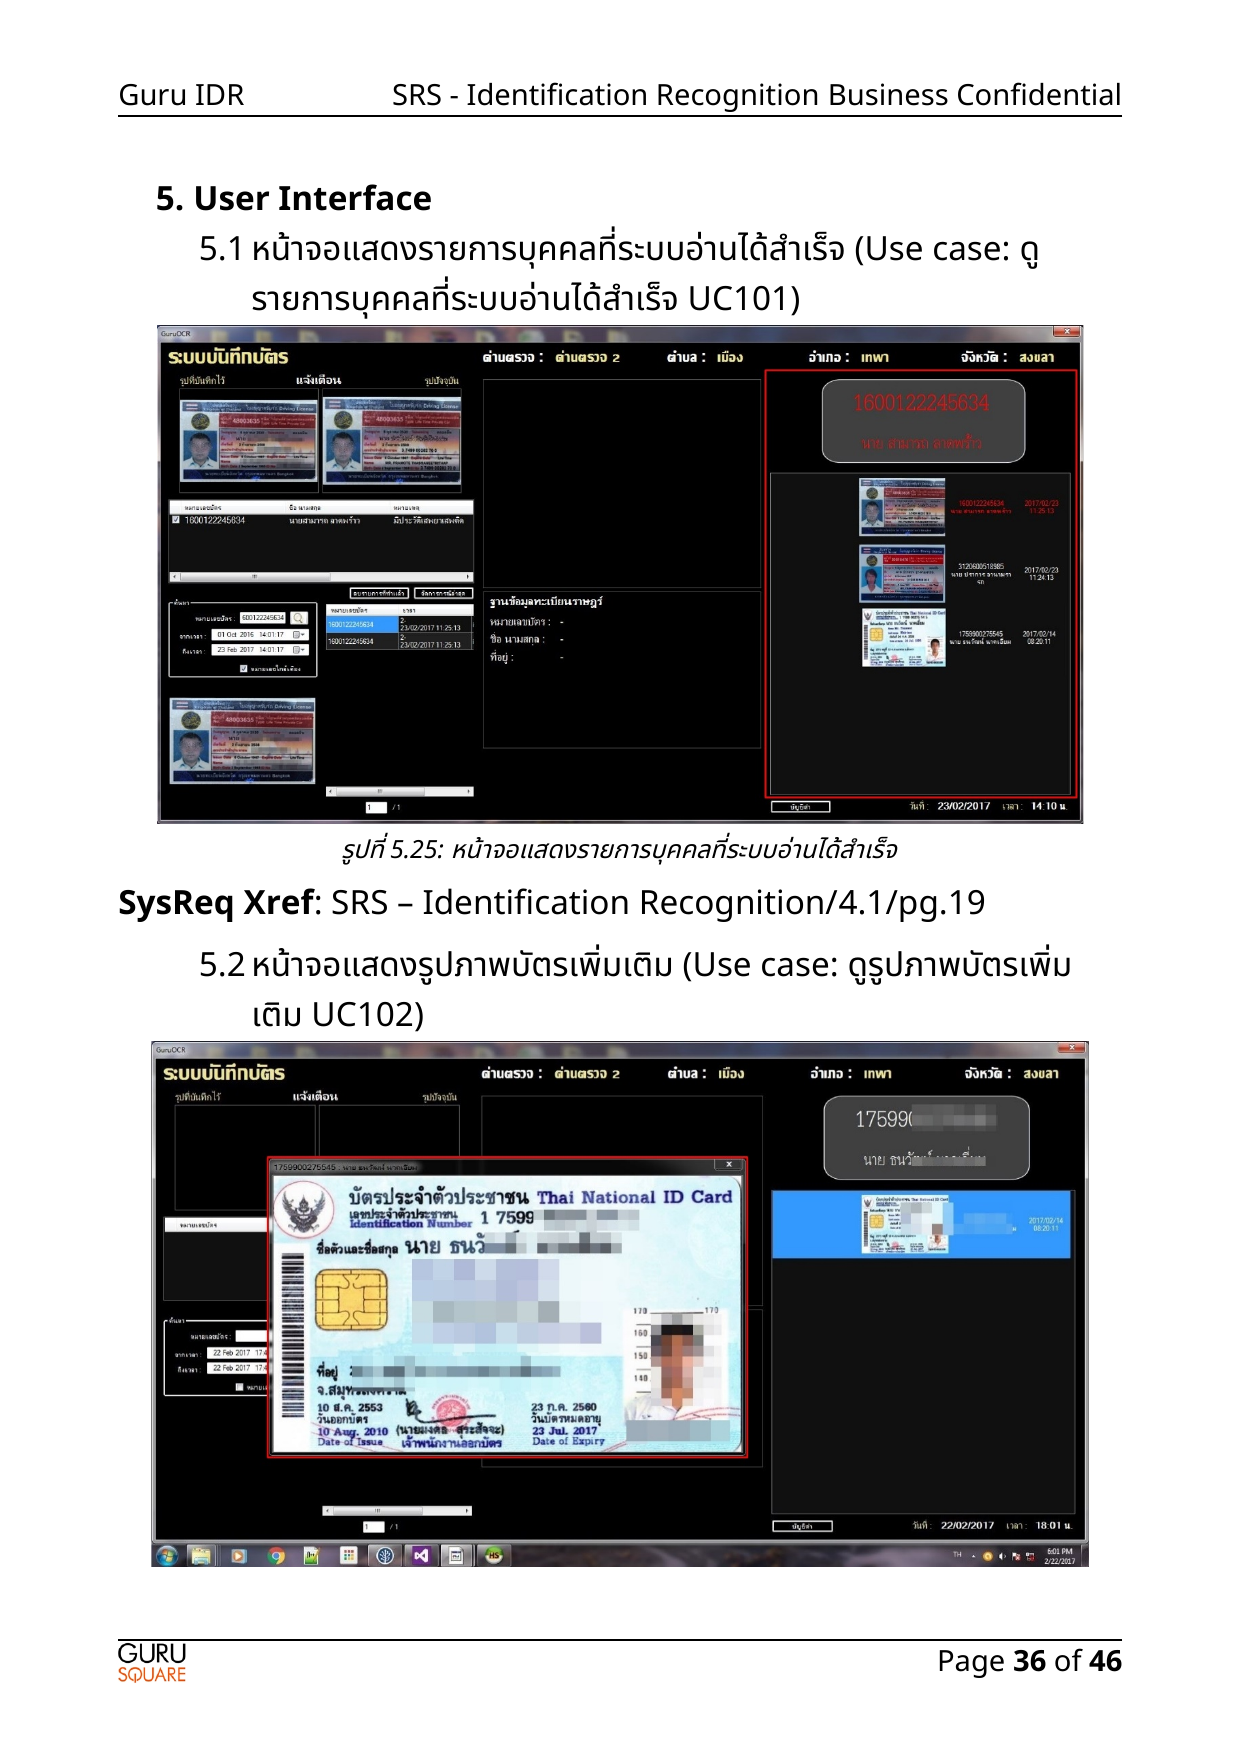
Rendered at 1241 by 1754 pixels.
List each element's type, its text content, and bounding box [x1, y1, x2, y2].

picture [157, 325, 1084, 824]
text SysReq Xref: SRS – Identification Recognition/4.1/pg.16 [118, 878, 1122, 924]
subtitle หน้าจอแสดงรูปภาพบัตรเพิ่มเติม (Use case: ดูรูปภาพบัตรเพิ่มเติม UC102) [199, 941, 1122, 1042]
picture [151, 1041, 1089, 1567]
picture [116, 1641, 188, 1684]
subtitle หน้าจอแสดงรายการบุคคลที่ระบบอ่านได้สำเร็จ (Use case: ดูรายการบุคคลที่ระบบอ่านได้สำเร็จ UC101) [199, 224, 1122, 326]
subtitle User Interface [156, 175, 1122, 220]
